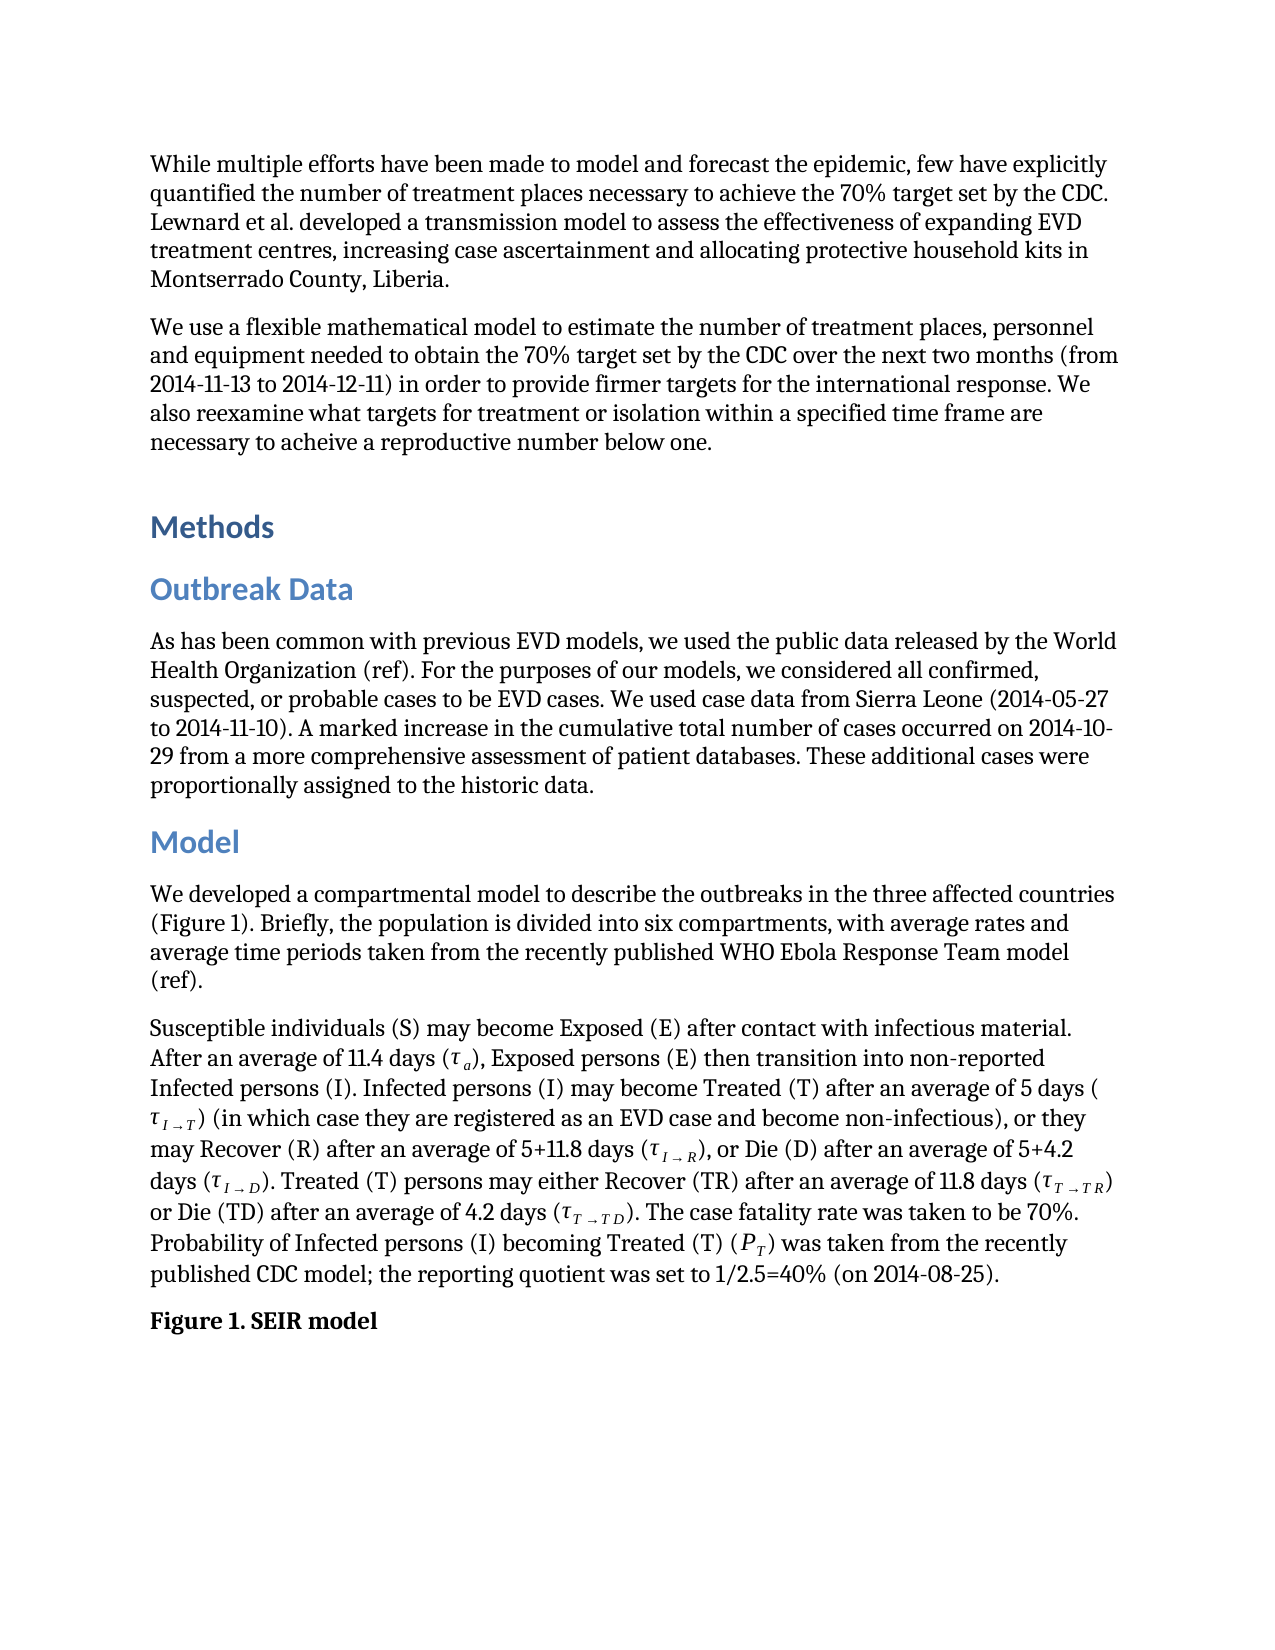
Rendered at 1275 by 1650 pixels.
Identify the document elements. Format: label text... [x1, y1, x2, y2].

subtitle Methods [150, 506, 1125, 547]
text Figure 1. SEIR model [150, 1307, 1125, 1336]
text We use a flexible mathematical model to estimate the number of treatment places, personnel and equipment needed to obtain the 70% target set by the CDC over the next two months (from 2014-11-13 to 2014-12-11) in order to provide firmer targets for the international response. We also reexamine what targets for treatment or isolation within a specified time frame are necessary to acheive a reproductive number below one. [150, 312, 1125, 456]
text While multiple efforts have been made to model and forecast the epidemic, few have explicitly quantified the number of treatment places necessary to achieve the 70% target set by the CDC. Lewnard et al. developed a transmission model to assess the effectiveness of expanding EVD treatment centres, increasing case ascertainment and allocating protective household kits in Montserrado County, Liberia. [150, 150, 1125, 294]
text We developed a compartmental model to describe the outbreaks in the three affected countries (Figure 1). Briefly, the population is divided into six compartments, with average rates and average time periods taken from the recently published WHO Ebola Response Team model (ref). [150, 880, 1125, 995]
subtitle Model [150, 821, 1125, 861]
text As has been common with previous EVD models, we used the public data released by the World Health Organization (ref). For the purposes of our models, we considered all confirmed, suspected, or probable cases to be EVD cases. We used case data from Sierra Leone (2014-05-27 to 2014-11-10). A marked increase in the cumulative total number of cases occurred on 2014-10-29 from a more comprehensive assessment of patient databases. These additional cases were proportionally assigned to the historic data. [150, 627, 1125, 800]
subtitle Outbreak Data [150, 568, 1125, 608]
text Susceptible individuals (S) may become Exposed (E) after contact with infectious material. After an average of 11.4 days (), Exposed persons (E) then transition into non-reported Infected persons (I). Infected persons (I) may become Treated (T) after an average of 5 days () (in which case they are registered as an EVD case and become non-infectious), or they may Recover (R) after an average of 5+11.8 days (), or Die (D) after an average of 5+4.2 days (). Treated (T) persons may either Recover (TR) after an average of 11.8 days () or Die (TD) after an average of 4.2 days (). The case fatality rate was taken to be 70%. Probability of Infected persons (I) becoming Treated (T) () was taken from the recently published CDC model; the reporting quotient was set to 1/2.5=40% (on 2014-08-25). [150, 1014, 1125, 1288]
